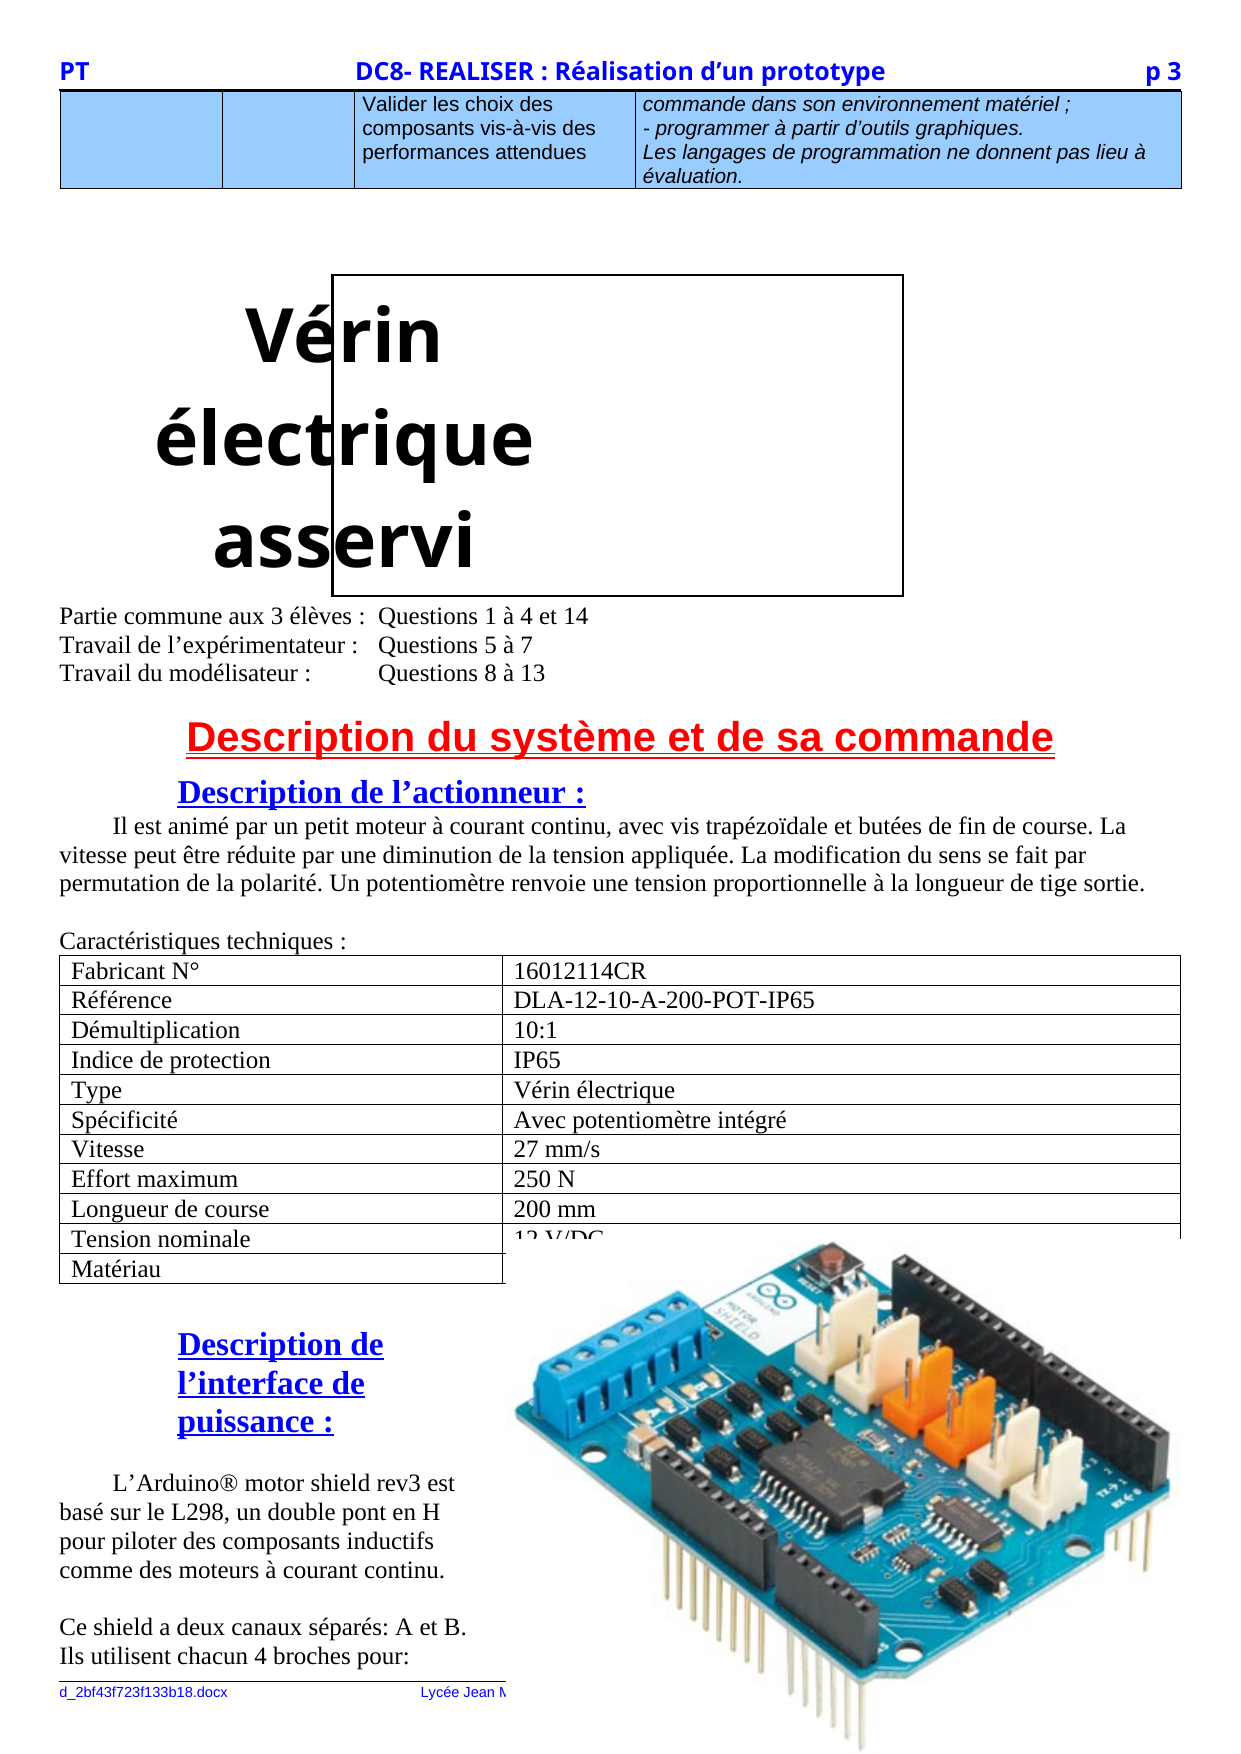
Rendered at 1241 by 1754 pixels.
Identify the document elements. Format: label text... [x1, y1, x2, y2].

table_cell Avec potentiomètre intégré [503, 1105, 1180, 1133]
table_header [61, 92, 222, 188]
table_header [223, 92, 354, 188]
table_cell Référence [60, 986, 502, 1014]
table_cell Spécificité [60, 1105, 502, 1133]
text Caractéristiques techniques : [59, 926, 1181, 955]
table_cell Tension nominale [60, 1224, 502, 1253]
text Travail du modélisateur : Questions 8 à 13 [59, 658, 1181, 687]
subtitle Description du système et de sa commande [59, 712, 1181, 760]
table_cell Type [60, 1075, 502, 1104]
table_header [636, 92, 1181, 188]
text Travail de l’expérimentateur : Questions 5 à 7 [59, 630, 1181, 658]
table_cell 250 N [503, 1164, 1180, 1193]
table_cell Matériau [60, 1254, 502, 1282]
subtitle Description de l’actionneur : [177, 773, 1181, 811]
table_cell Effort maximum [60, 1164, 502, 1193]
table_header 16012114CR [503, 956, 1180, 984]
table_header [355, 92, 635, 188]
table_cell Vitesse [60, 1135, 502, 1163]
table_cell Vérin électrique [503, 1075, 1180, 1104]
table_cell Longueur de course [60, 1194, 502, 1223]
table_header Fabricant N° [60, 956, 502, 984]
text L’Arduino® motor shield rev3 est basé sur le L298, un double pont en H pour piloter des composants inductifs comme des moteurs à courant continu. Ce shield a deux canaux séparés: A et B. Ils utilisent chacun 4 broches pour: [59, 1468, 505, 1670]
table_cell 200 mm [503, 1194, 1180, 1223]
table_cell DLA-12-10-A-200-POT-IP65 [503, 986, 1180, 1014]
table_cell 10:1 [503, 1015, 1180, 1044]
subtitle Description de l’interface de puissance : [177, 1325, 505, 1440]
table_cell 12 V/DC [503, 1224, 1180, 1253]
table_cell 27 mm/s [503, 1135, 1180, 1163]
text Partie commune aux 3 élèves : Questions 1 à 4 et 14 [59, 601, 1181, 630]
table_cell IP65 [503, 1045, 1180, 1074]
picture [505, 1239, 1184, 1754]
table_cell Indice de protection [60, 1045, 502, 1074]
text Il est animé par un petit moteur à courant continu, avec vis trapézoïdale et butées de fin de course. La vitesse peut être réduite par une diminution de la tension appliquée. La modification du sens se fait par permutation de la polarité. Un potentiomètre renvoie une tension proportionnelle à la longueur de tige sortie. [59, 811, 1181, 897]
table_cell Démultiplication [60, 1015, 502, 1044]
